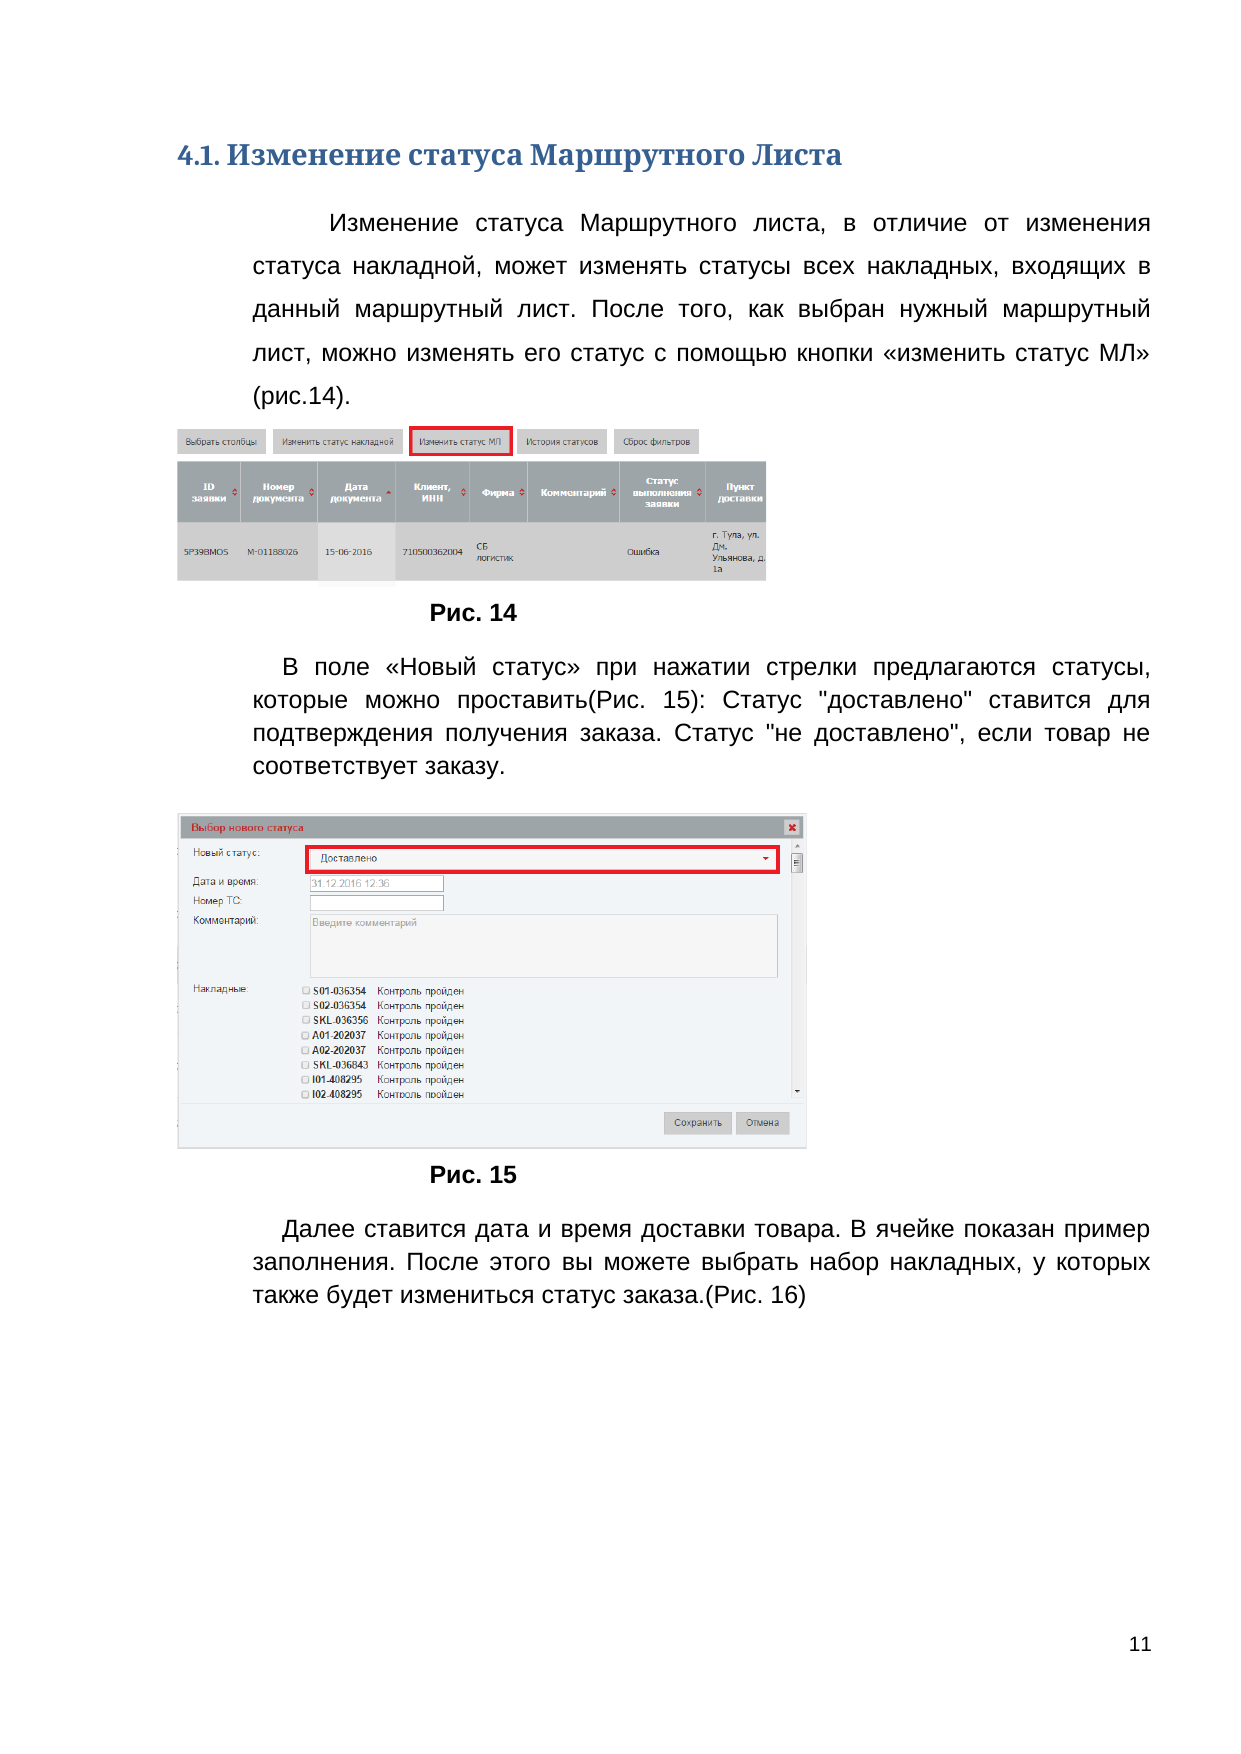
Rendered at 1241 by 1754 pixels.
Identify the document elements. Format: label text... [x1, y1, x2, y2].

picture [177, 423, 767, 587]
picture [177, 813, 807, 1149]
text Рис. 14 [252, 598, 1152, 627]
text Рис. 15 [252, 1160, 1152, 1189]
text В поле «Новый статус» при нажатии стрелки предлагаются статусы, которые можно проставить(Рис. 15): Статус "доставлено" ставится для подтверждения получения заказа. Статус "не доставлено", если товар не соответствует заказу. [252, 652, 1152, 780]
text Далее ставится дата и время доставки товара. В ячейке показан пример заполнения. После этого вы можете выбрать набор накладных, у которых также будет измениться статус заказа.(Рис. 16) [252, 1214, 1152, 1309]
subtitle 4.1. Изменение статуса Маршрутного Листа [177, 139, 1152, 172]
text Изменение статуса Маршрутного листа, в отличие от изменения статуса накладной, может изменять статусы всех накладных, входящих в данный маршрутный лист. После того, как выбран нужный маршрутный лист, можно изменять его статус с помощью кнопки «изменить статус МЛ» (рис.14). [252, 208, 1152, 409]
